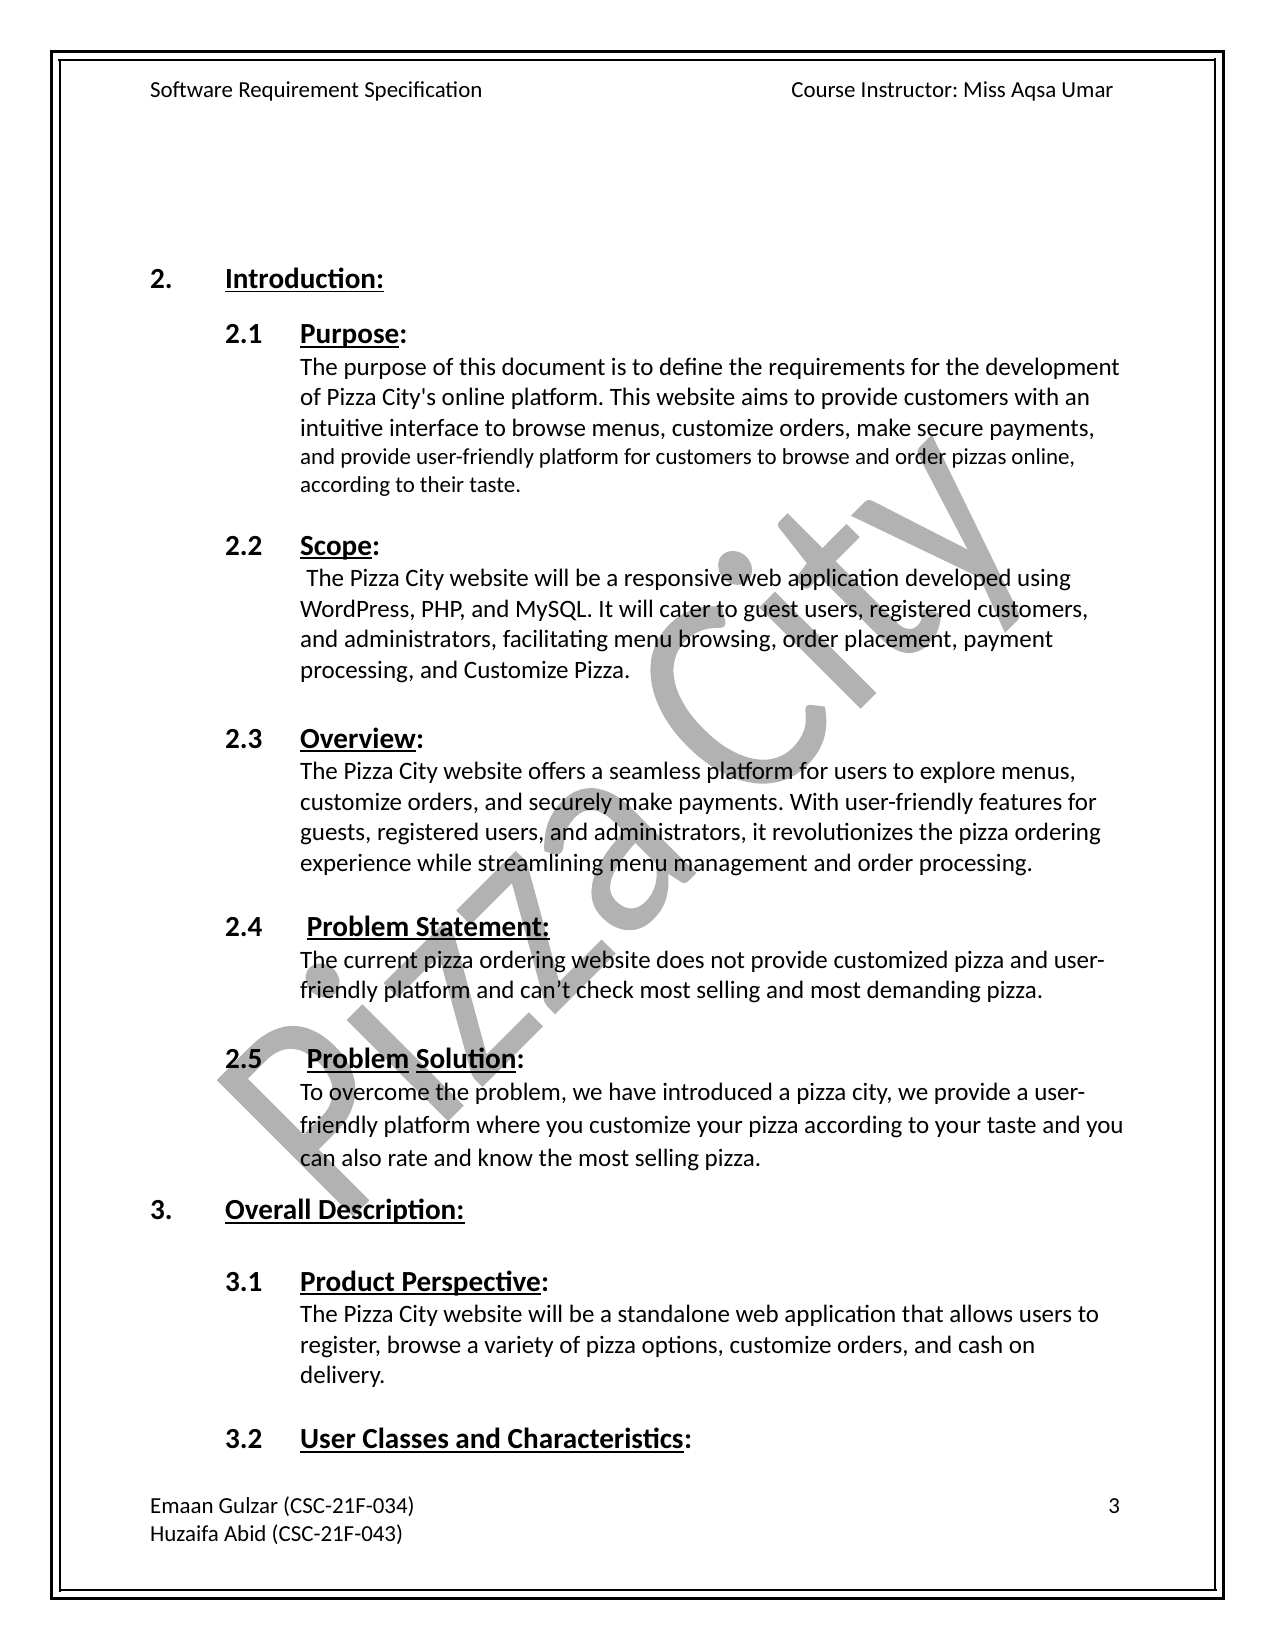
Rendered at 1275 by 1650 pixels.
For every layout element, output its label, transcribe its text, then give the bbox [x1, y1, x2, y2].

text 2.1 Purpose: [150, 315, 1125, 351]
text 2.2 Scope: [150, 527, 1125, 562]
text The current pizza ordering website does not provide customized pizza and user-friendly platform and can’t check most selling and most demanding pizza. [300, 944, 1125, 1005]
text 2.4 Problem Statement: [150, 908, 1125, 944]
text 3.1 Product Perspective: [150, 1263, 1125, 1298]
text The Pizza City website will be a standalone web application that allows users to register, browse a variety of pizza options, customize orders, and cash on delivery. [300, 1298, 1125, 1390]
text The Pizza City website offers a seamless platform for users to explore menus, customize orders, and securely make payments. With user-friendly features for guests, registered users, and administrators, it revolutionizes the pizza ordering experience while streamlining menu management and order processing. [300, 756, 1125, 878]
text The purpose of this document is to define the requirements for the development of Pizza City's online platform. This website aims to provide customers with an intuitive interface to browse menus, customize orders, make secure payments, and provide user-friendly platform for customers to browse and order pizzas online, according to their taste. [300, 351, 1125, 498]
text 3. Overall Description: [150, 1191, 1125, 1227]
text The Pizza City website will be a responsive web application developed using WordPress, PHP, and MySQL. It will cater to guest users, registered customers, and administrators, facilitating menu browsing, order placement, payment processing, and Customize Pizza. [300, 562, 1125, 684]
text 3.2 User Classes and Characteristics: [150, 1420, 1125, 1456]
text To overcome the problem, we have introduced a pizza city, we provide a user-friendly platform where you customize your pizza according to your taste and you can also rate and know the most selling pizza. [300, 1076, 1125, 1172]
text 2.3 Overview: [150, 720, 1125, 756]
text 2. Introduction: [150, 260, 1125, 296]
text 2.5 Problem Solution: [150, 1040, 1125, 1076]
